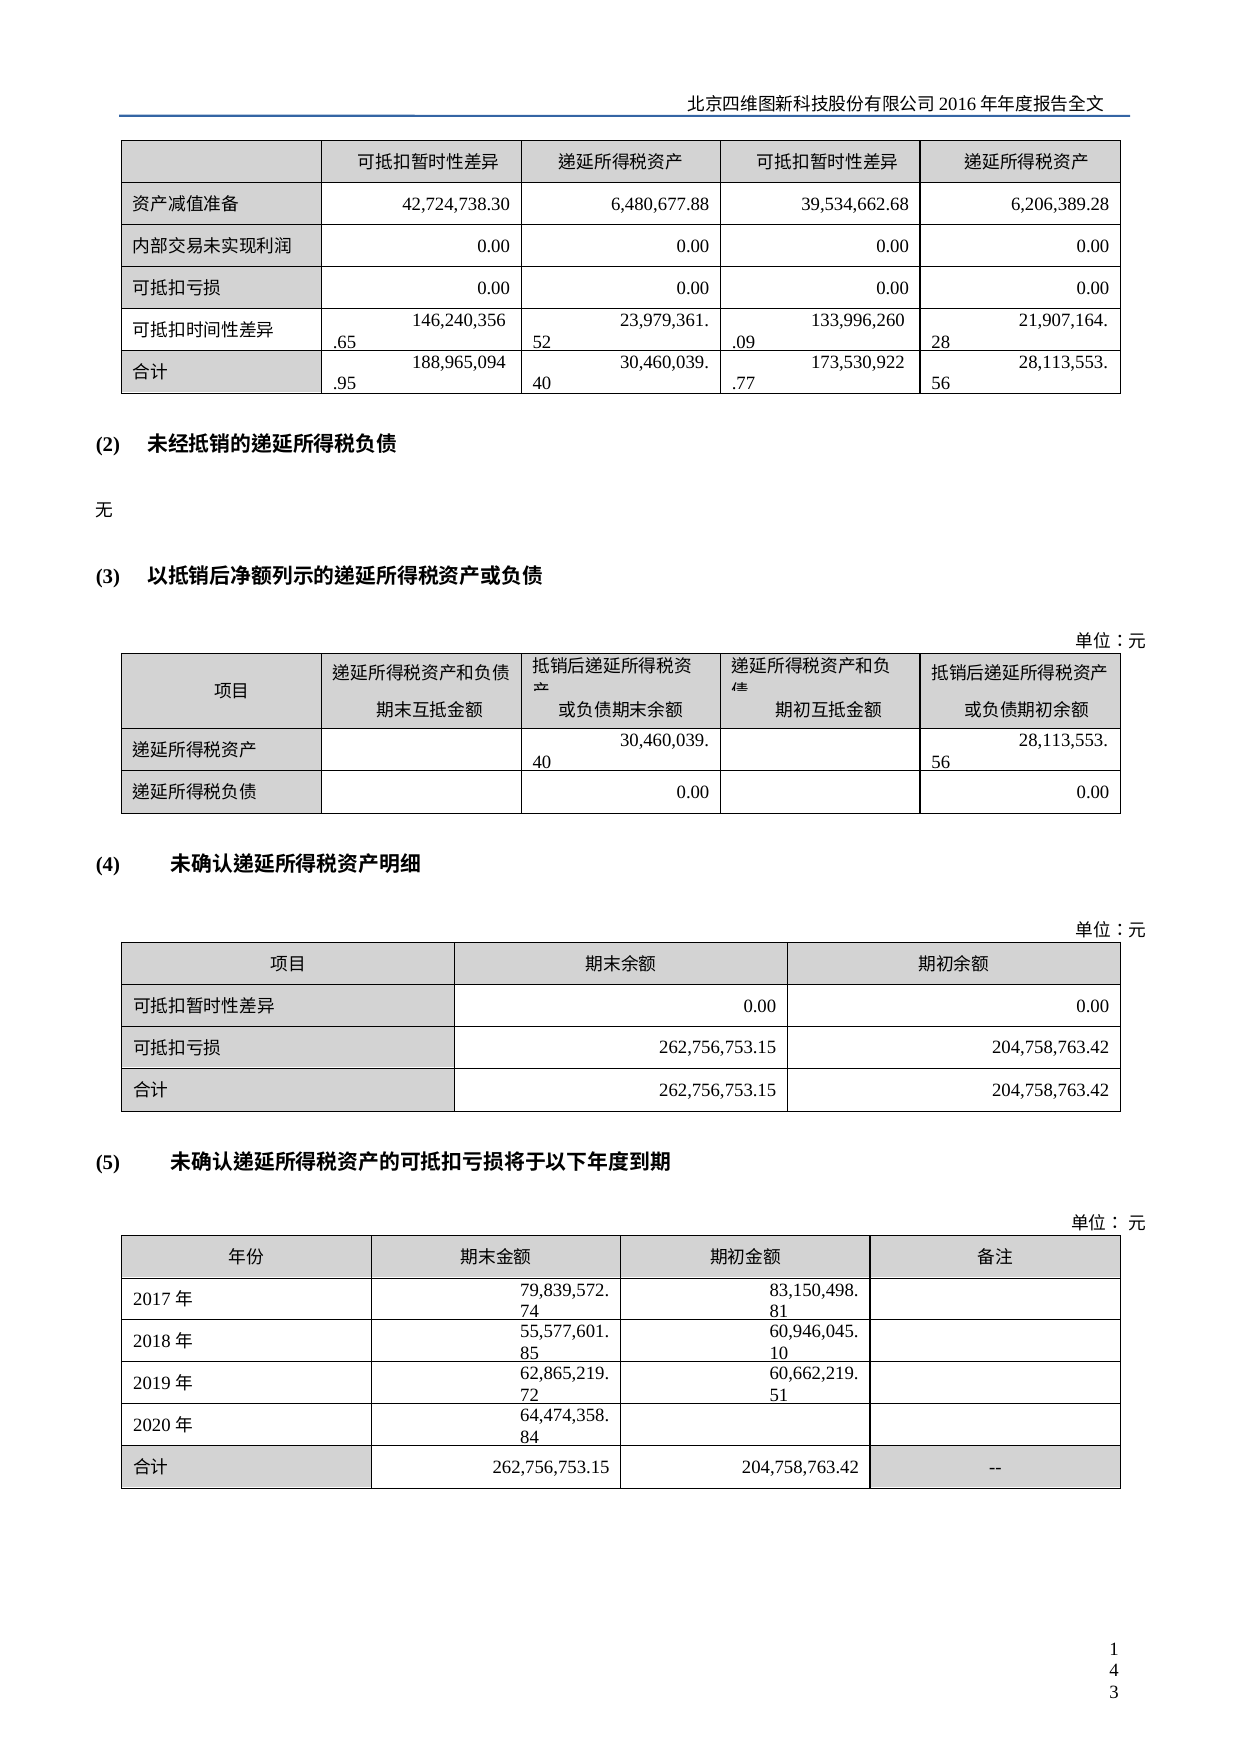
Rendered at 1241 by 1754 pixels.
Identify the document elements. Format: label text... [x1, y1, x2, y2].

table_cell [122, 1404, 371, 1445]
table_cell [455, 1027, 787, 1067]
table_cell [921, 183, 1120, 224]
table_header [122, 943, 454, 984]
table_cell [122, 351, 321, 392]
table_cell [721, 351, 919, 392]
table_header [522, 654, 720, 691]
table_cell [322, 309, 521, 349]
list 未确认递延所得税资产的可抵扣亏损将于以下年度到期 [96, 1147, 1146, 1175]
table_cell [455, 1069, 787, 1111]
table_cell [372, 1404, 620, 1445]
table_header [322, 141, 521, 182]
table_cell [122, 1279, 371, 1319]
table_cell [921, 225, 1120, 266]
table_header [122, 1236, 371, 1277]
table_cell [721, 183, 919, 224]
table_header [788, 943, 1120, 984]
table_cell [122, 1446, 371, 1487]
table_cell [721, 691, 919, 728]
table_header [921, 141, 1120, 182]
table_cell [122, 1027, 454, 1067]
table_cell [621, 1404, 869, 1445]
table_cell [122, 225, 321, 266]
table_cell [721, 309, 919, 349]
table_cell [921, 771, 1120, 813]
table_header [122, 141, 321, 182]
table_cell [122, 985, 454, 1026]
text 单位： 元 [96, 1211, 1146, 1235]
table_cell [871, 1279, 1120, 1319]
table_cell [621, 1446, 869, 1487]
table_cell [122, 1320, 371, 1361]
text 无 [96, 497, 1146, 521]
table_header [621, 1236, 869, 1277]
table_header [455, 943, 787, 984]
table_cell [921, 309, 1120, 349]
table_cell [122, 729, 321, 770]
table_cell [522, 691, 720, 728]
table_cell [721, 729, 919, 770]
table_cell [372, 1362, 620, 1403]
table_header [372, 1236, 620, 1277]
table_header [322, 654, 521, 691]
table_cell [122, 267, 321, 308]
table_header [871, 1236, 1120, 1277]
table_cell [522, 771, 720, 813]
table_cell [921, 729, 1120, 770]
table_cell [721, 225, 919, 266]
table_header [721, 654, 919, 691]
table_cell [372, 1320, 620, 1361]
list 以抵销后净额列示的递延所得税资产或负债 [96, 561, 1146, 589]
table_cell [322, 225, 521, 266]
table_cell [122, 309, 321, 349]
list 未经抵销的递延所得税负债 [96, 429, 1146, 457]
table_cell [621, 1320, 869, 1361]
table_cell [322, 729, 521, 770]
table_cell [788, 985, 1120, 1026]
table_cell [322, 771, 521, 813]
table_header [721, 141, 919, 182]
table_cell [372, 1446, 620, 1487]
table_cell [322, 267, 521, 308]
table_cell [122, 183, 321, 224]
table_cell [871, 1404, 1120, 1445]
list 未确认递延所得税资产明细 [96, 849, 1146, 878]
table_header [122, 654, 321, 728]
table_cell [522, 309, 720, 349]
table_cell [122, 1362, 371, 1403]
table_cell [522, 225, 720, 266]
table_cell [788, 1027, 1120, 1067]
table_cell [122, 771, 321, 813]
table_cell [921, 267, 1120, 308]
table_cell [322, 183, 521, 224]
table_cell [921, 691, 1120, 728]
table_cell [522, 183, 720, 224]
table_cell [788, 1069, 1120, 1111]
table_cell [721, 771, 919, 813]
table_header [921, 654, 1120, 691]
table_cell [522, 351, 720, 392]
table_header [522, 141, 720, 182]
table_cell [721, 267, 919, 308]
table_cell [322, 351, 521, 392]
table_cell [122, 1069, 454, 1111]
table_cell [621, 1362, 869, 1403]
text 单位：元 [96, 629, 1146, 653]
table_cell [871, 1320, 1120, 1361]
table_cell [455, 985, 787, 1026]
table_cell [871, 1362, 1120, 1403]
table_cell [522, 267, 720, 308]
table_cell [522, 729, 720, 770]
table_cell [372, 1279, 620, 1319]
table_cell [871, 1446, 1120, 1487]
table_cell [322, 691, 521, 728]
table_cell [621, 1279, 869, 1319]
text 单位：元 [96, 917, 1146, 942]
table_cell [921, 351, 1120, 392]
